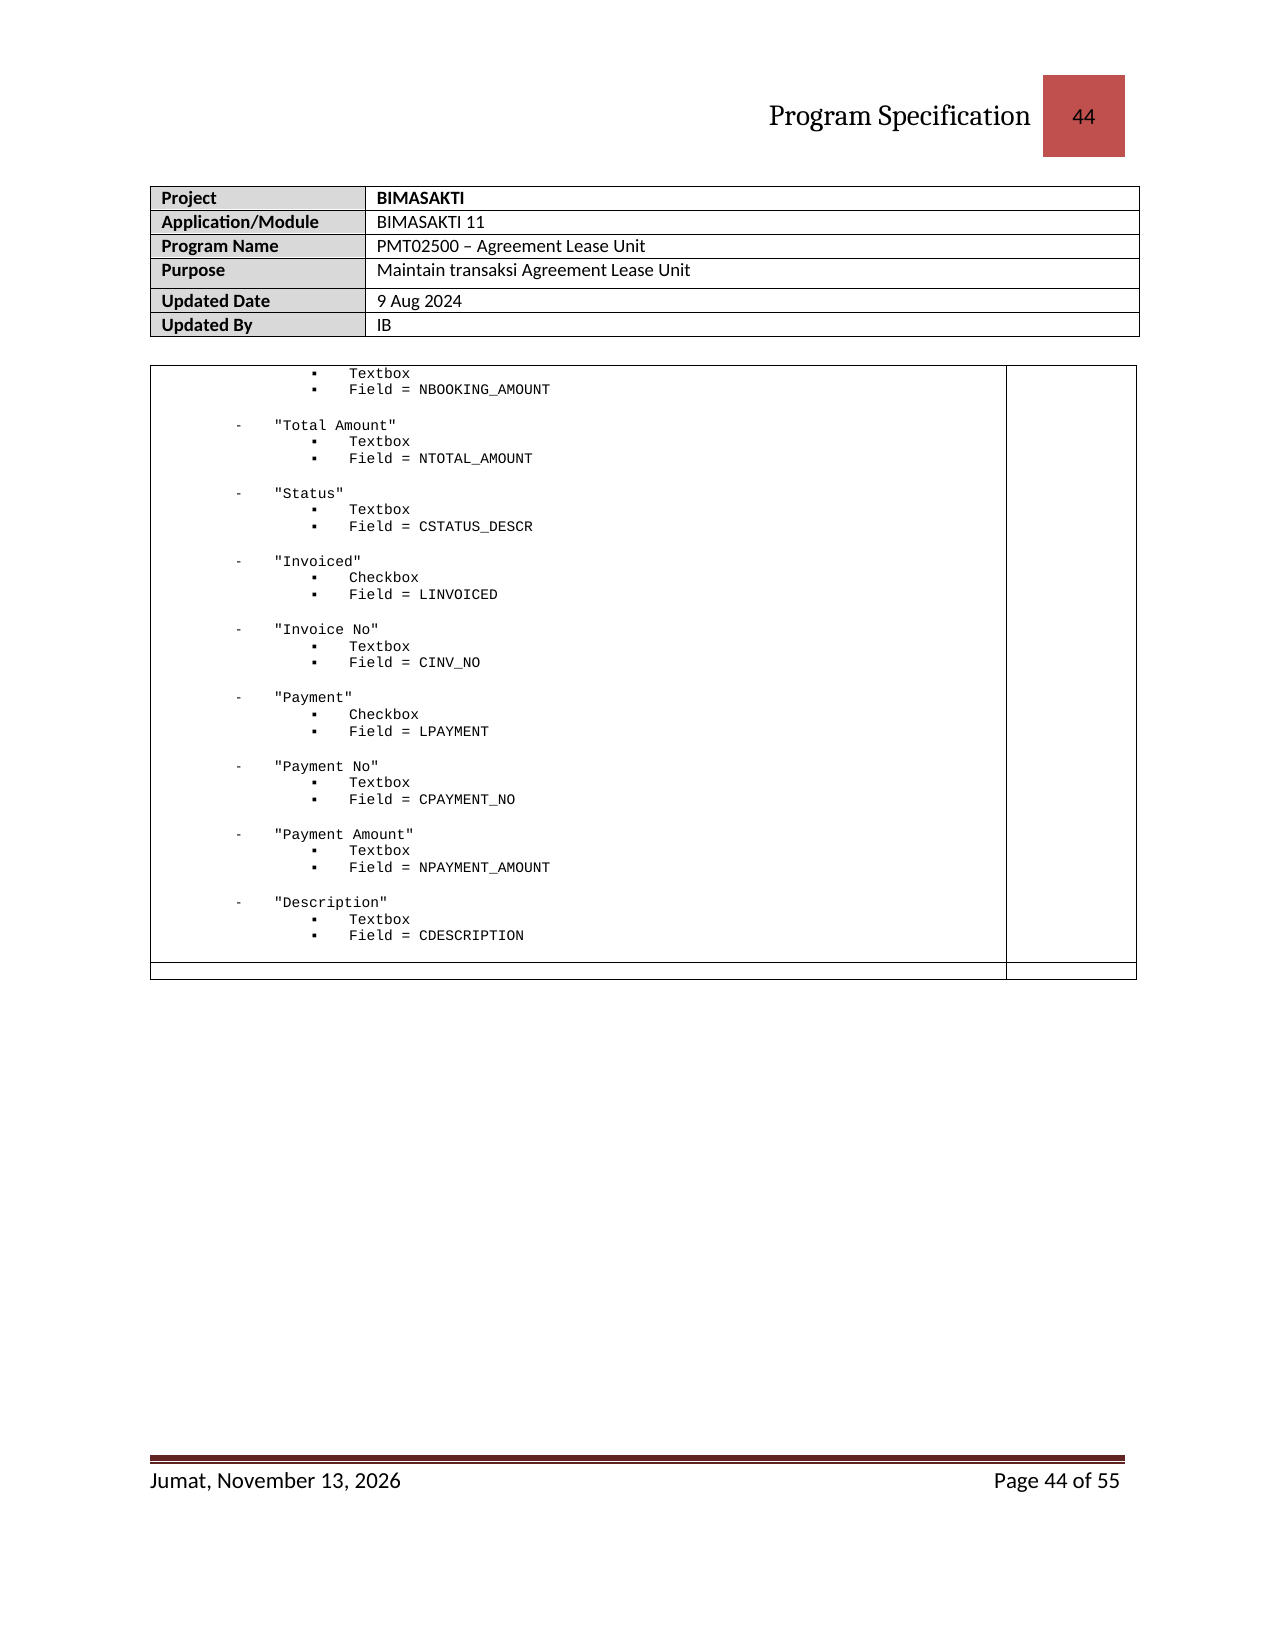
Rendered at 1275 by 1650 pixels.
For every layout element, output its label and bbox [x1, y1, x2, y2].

table_cell [151, 963, 1006, 979]
table_cell [151, 366, 1006, 962]
table_cell [1007, 366, 1136, 962]
table_cell [1007, 963, 1136, 979]
